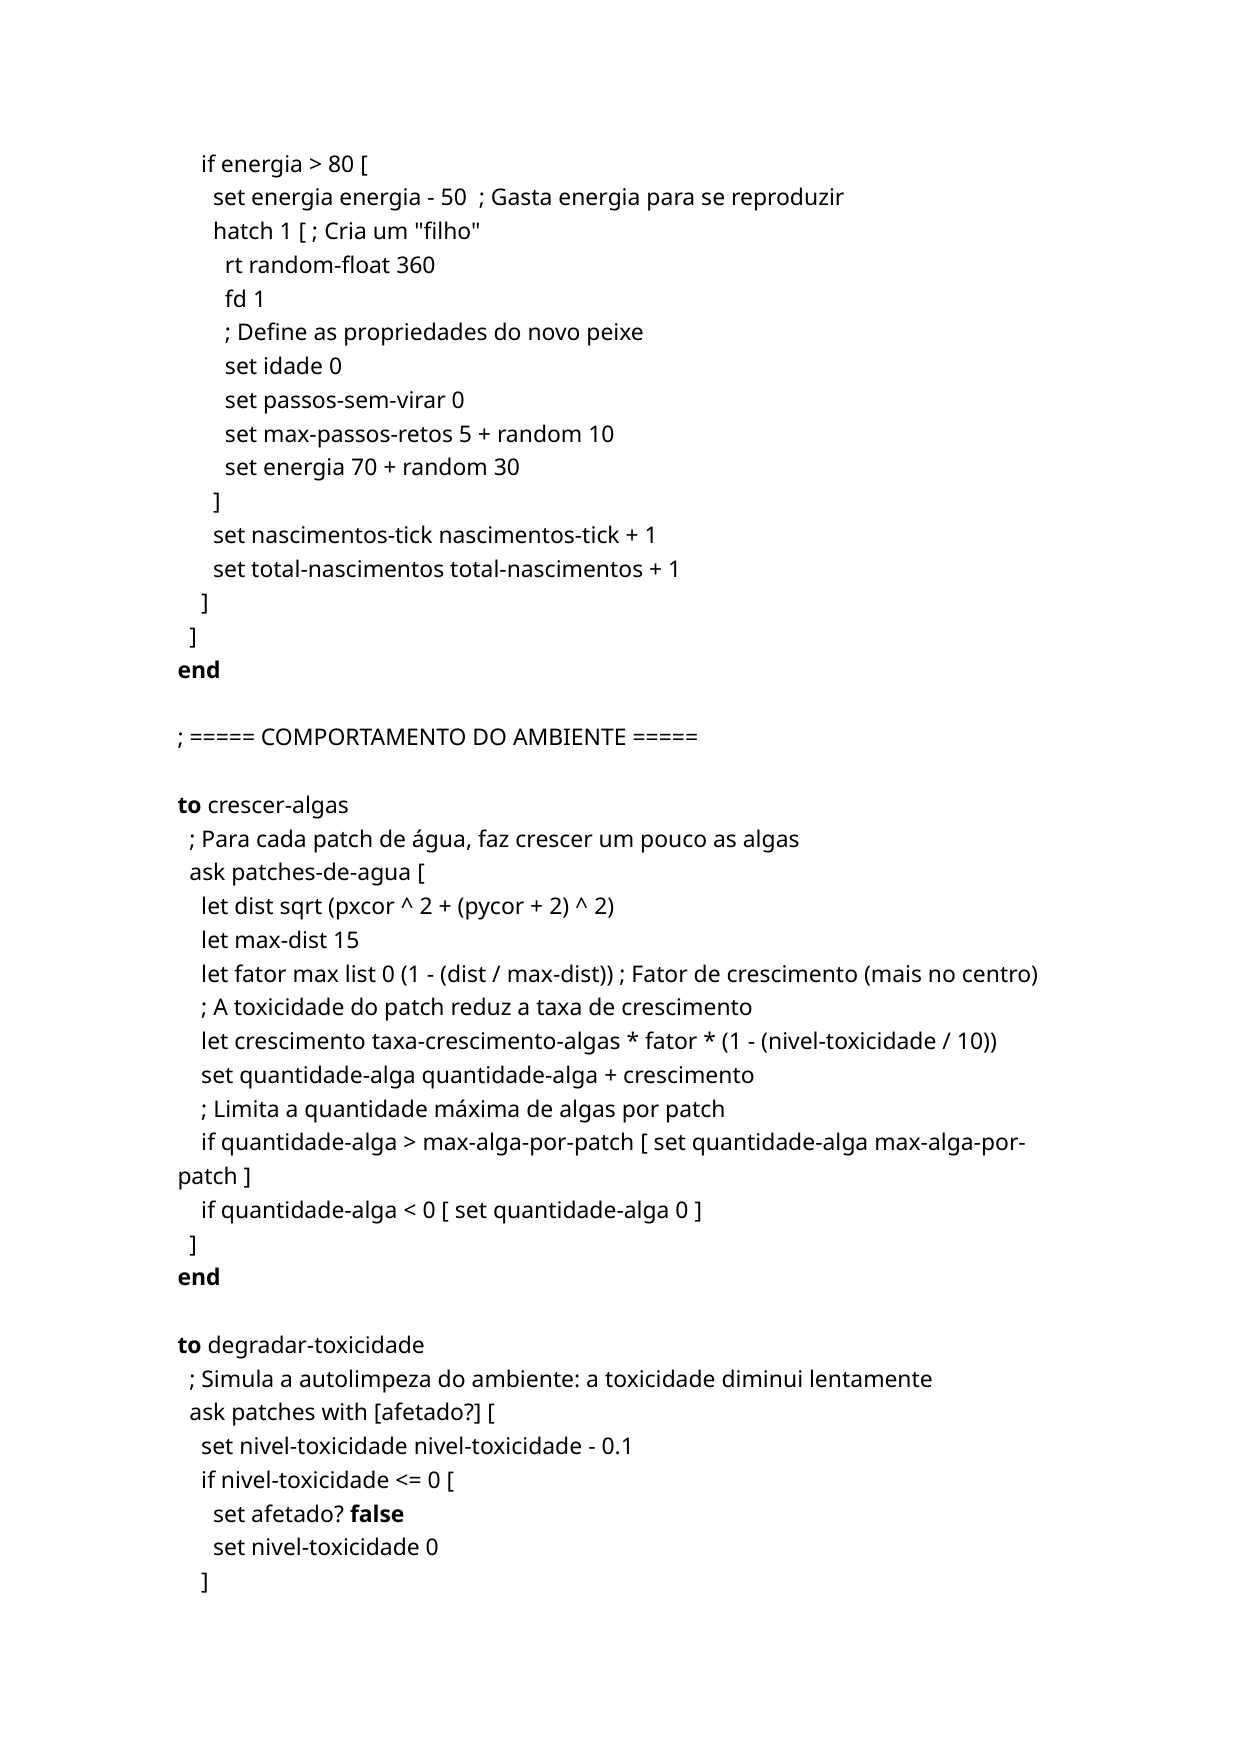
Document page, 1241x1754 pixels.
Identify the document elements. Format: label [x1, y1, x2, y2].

text [177, 148, 1063, 1596]
